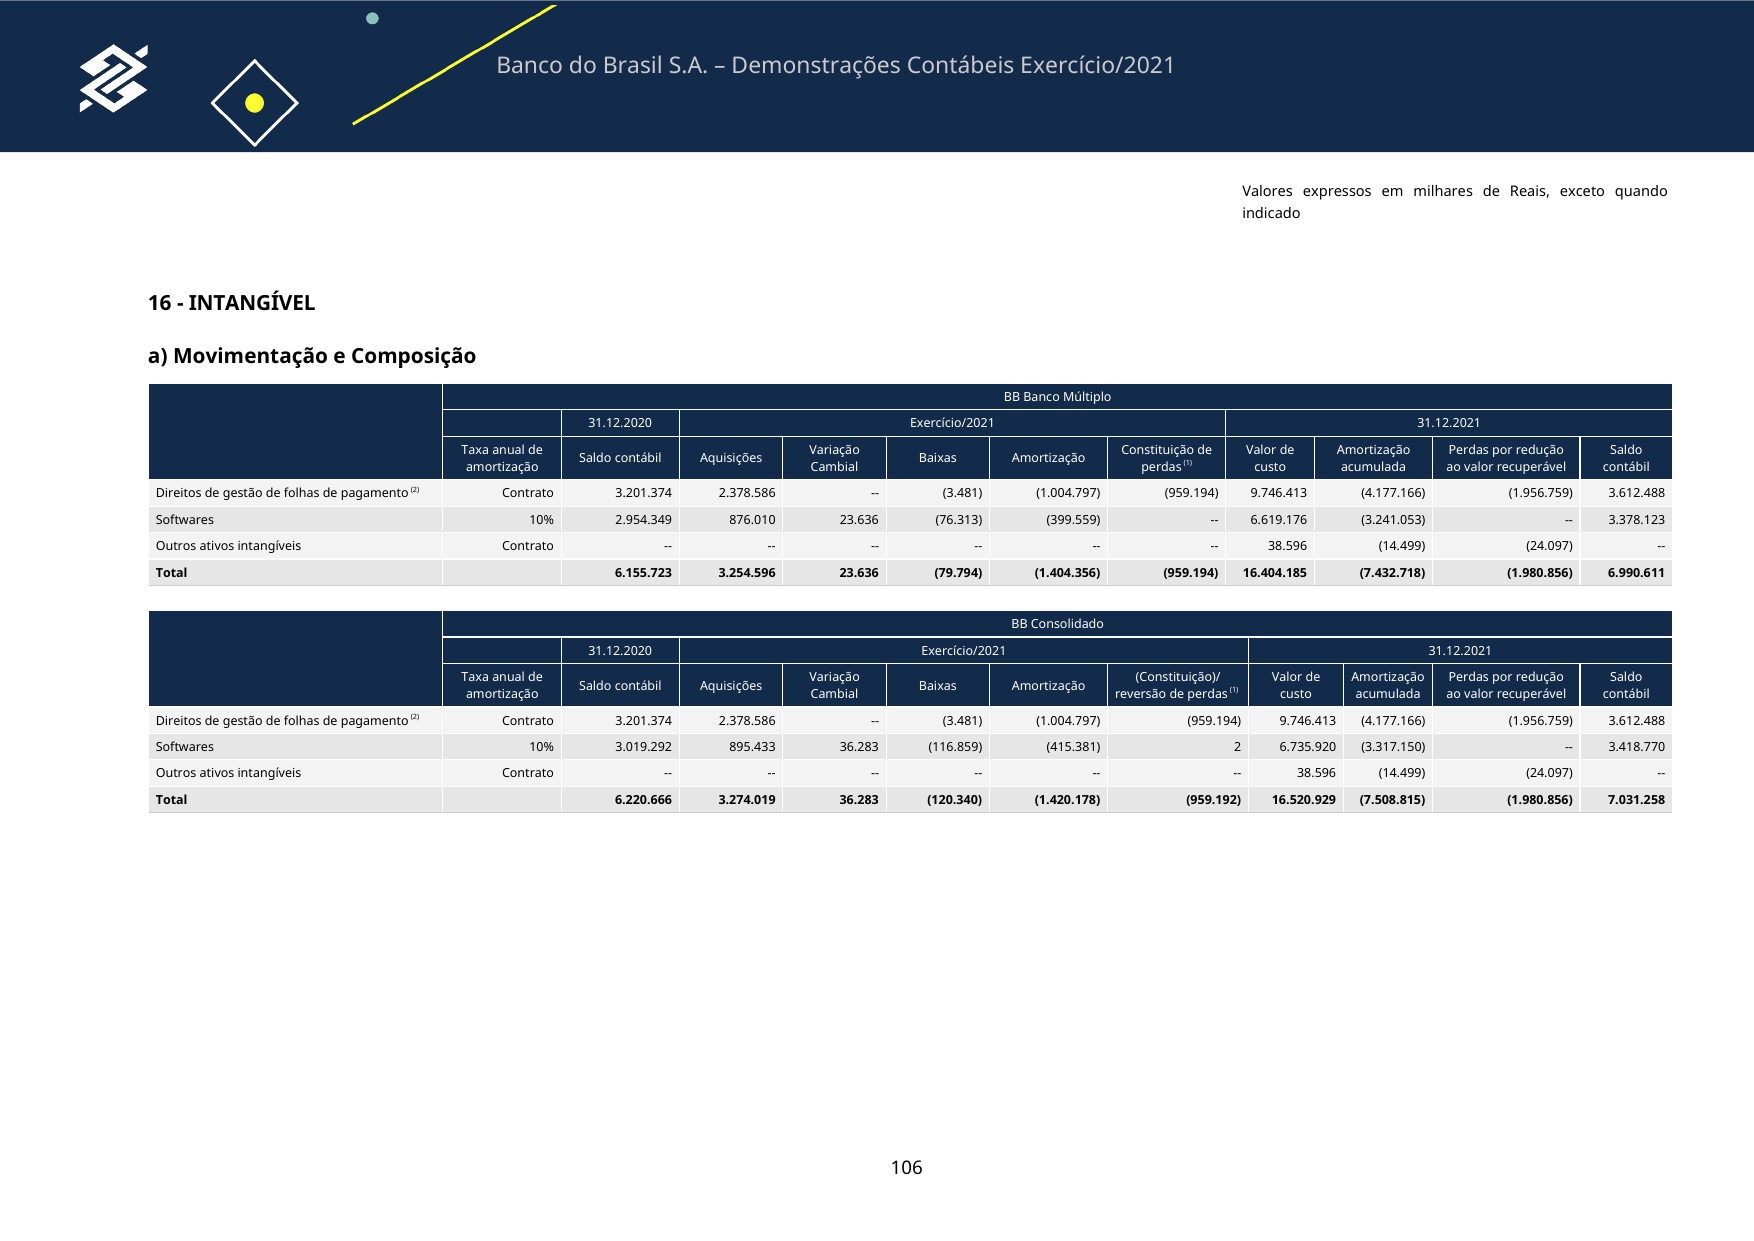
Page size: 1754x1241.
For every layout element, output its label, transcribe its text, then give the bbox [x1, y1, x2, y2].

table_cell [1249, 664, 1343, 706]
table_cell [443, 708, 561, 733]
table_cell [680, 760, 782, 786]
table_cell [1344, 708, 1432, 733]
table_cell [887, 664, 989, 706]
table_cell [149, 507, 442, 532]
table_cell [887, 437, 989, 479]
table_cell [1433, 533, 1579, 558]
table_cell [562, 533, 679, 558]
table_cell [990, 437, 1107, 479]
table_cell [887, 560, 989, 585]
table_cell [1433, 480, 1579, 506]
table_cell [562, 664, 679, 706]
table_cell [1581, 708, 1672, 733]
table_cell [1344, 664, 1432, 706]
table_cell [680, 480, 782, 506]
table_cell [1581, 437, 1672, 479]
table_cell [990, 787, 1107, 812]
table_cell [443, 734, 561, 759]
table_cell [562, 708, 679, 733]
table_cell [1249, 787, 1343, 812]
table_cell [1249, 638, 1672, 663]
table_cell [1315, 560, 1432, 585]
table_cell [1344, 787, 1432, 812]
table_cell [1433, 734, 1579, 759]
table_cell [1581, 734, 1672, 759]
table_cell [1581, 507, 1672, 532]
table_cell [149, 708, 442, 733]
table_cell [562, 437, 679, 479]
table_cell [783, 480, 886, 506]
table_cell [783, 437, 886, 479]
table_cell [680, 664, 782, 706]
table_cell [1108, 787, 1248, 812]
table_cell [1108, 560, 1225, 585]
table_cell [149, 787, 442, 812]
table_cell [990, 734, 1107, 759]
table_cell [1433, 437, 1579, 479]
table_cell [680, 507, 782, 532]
text - INTANGÍVEL [148, 288, 1665, 317]
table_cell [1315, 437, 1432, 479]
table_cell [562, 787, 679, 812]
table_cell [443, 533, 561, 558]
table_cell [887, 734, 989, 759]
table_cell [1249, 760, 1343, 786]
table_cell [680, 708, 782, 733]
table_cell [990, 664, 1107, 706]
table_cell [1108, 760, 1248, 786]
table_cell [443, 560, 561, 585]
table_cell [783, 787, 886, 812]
text ) Movimentação e Composição [148, 342, 1665, 370]
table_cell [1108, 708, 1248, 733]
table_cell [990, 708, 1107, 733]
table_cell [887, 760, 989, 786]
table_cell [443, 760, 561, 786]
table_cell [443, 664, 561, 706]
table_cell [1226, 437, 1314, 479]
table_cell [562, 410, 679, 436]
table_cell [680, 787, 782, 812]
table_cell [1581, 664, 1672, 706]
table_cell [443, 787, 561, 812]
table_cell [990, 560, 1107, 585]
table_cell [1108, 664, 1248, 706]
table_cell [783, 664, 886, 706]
picture [79, 44, 148, 113]
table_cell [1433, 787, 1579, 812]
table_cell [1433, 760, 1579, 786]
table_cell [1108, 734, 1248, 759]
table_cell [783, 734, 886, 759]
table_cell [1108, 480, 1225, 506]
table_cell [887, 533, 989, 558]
picture [210, 5, 588, 147]
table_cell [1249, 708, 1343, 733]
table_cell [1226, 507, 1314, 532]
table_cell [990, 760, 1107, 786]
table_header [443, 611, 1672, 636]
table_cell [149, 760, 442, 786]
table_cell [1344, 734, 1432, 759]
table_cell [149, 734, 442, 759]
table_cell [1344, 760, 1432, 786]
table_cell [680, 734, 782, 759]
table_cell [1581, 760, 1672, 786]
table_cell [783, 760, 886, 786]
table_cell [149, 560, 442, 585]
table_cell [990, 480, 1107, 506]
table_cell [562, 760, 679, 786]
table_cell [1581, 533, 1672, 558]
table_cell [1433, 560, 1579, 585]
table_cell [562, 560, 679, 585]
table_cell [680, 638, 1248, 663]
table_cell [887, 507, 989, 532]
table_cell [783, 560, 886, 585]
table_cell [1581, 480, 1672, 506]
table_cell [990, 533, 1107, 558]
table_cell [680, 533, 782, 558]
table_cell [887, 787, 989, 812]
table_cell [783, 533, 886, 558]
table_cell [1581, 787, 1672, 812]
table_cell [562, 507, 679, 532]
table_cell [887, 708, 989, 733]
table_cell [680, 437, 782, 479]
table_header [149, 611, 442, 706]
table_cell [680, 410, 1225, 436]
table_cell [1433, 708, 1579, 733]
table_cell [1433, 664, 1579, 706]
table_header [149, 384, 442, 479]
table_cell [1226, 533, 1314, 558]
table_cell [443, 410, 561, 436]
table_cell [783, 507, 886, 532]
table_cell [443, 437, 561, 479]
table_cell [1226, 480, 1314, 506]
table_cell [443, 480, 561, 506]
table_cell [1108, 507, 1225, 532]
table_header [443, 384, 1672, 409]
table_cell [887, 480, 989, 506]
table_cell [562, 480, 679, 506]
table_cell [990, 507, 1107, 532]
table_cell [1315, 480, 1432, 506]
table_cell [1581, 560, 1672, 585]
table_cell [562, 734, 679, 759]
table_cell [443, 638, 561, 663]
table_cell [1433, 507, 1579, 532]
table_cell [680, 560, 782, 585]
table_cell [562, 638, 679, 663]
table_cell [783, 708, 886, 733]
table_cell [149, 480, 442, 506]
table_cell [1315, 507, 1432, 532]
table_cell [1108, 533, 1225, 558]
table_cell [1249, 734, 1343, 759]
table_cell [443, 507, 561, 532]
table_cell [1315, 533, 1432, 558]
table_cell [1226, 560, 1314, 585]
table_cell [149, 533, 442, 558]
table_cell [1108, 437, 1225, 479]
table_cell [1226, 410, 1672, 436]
